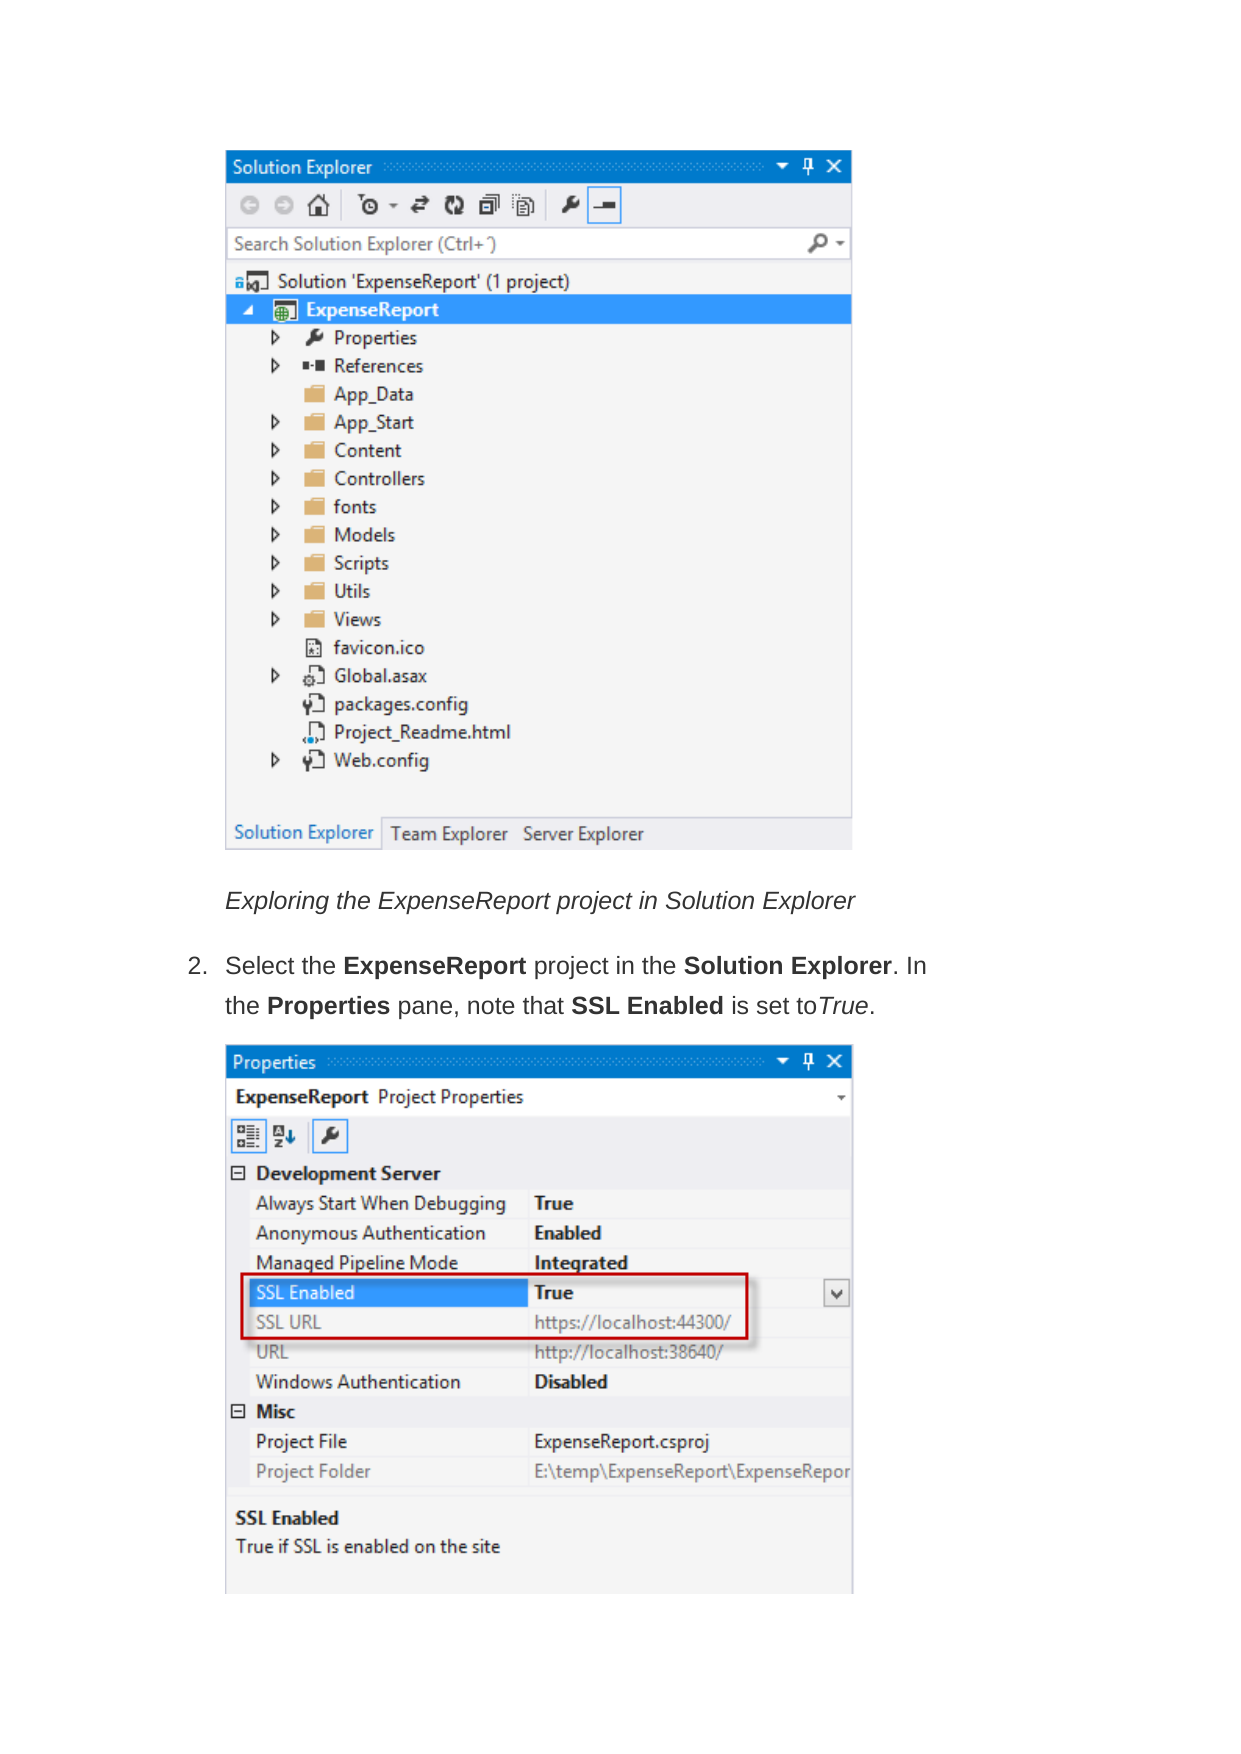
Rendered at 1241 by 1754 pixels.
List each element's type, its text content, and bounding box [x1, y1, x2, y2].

text Exploring the ExpenseReport project in Solution Explorer [225, 874, 1090, 914]
picture [225, 150, 853, 850]
picture [225, 1044, 855, 1594]
list Select the ExpenseReport project in the Solution Explorer. In the Properties pane, note that SSL Enabled is set toTrue. [187, 939, 1090, 1019]
